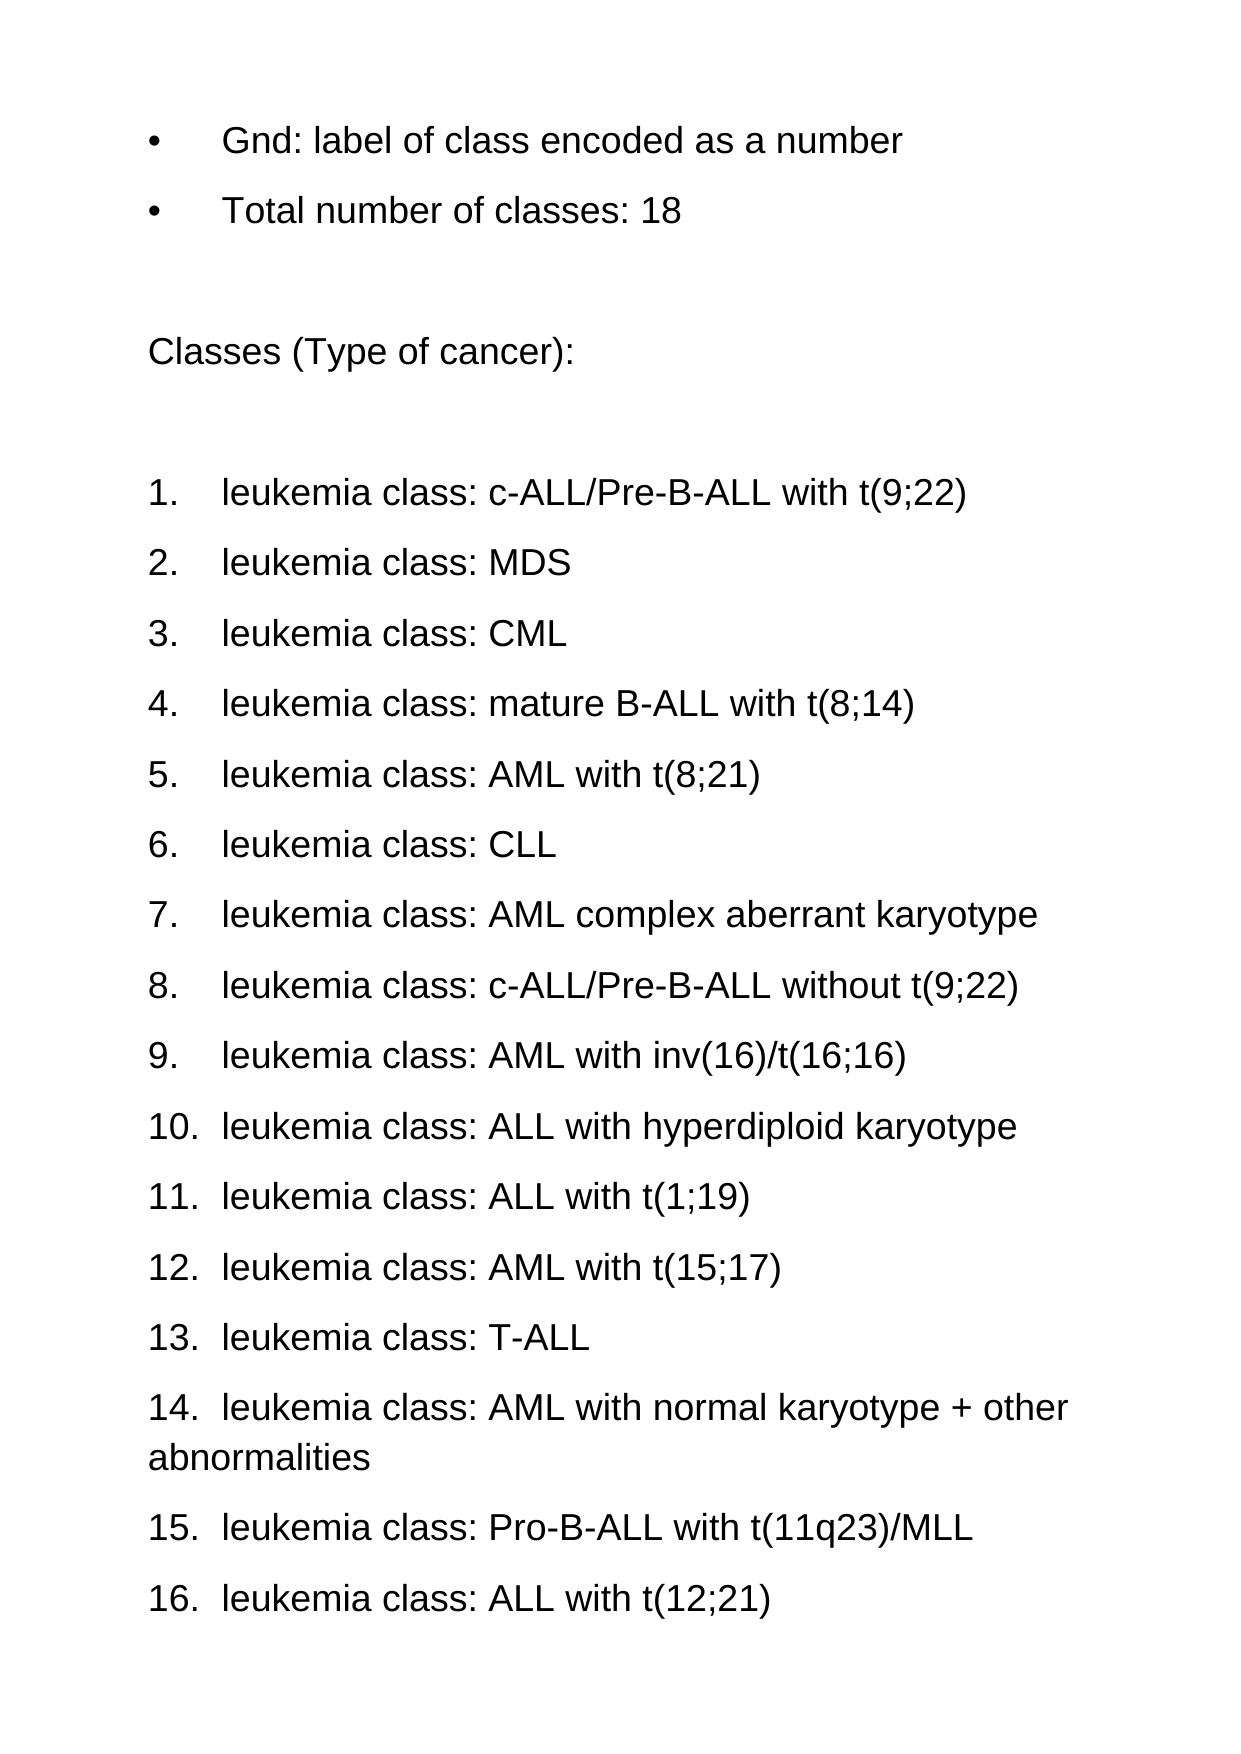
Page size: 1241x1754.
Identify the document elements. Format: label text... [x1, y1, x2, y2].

text 10. leukemia class: ALL with hyperdiploid karyotype [148, 1104, 1152, 1147]
text 1. leukemia class: c-ALL/Pre-B-ALL with t(9;22) [148, 470, 1152, 513]
text 8. leukemia class: c-ALL/Pre-B-ALL without t(9;22) [148, 963, 1152, 1006]
text • Gnd: label of class encoded as a number [148, 118, 1152, 161]
text 15. leukemia class: Pro-B-ALL with t(11q23)/MLL [148, 1506, 1152, 1549]
text 12. leukemia class: AML with t(15;17) [148, 1245, 1152, 1288]
text • Total number of classes: 18 [148, 188, 1152, 232]
text 5. leukemia class: AML with t(8;21) [148, 752, 1152, 795]
text 13. leukemia class: T-ALL [148, 1315, 1152, 1358]
text 2. leukemia class: MDS [148, 541, 1152, 584]
text 4. leukemia class: mature B-ALL with t(8;14) [148, 681, 1152, 724]
text 6. leukemia class: CLL [148, 822, 1152, 865]
text 16. leukemia class: ALL with t(12;21) [148, 1576, 1152, 1619]
text 14. leukemia class: AML with normal karyotype + other abnormalities [148, 1386, 1152, 1478]
text 11. leukemia class: ALL with t(1;19) [148, 1174, 1152, 1217]
text 7. leukemia class: AML complex aberrant karyotype [148, 893, 1152, 936]
text 9. leukemia class: AML with inv(16)/t(16;16) [148, 1033, 1152, 1077]
text 3. leukemia class: CML [148, 611, 1152, 654]
text Classes (Type of cancer): [148, 329, 1152, 372]
